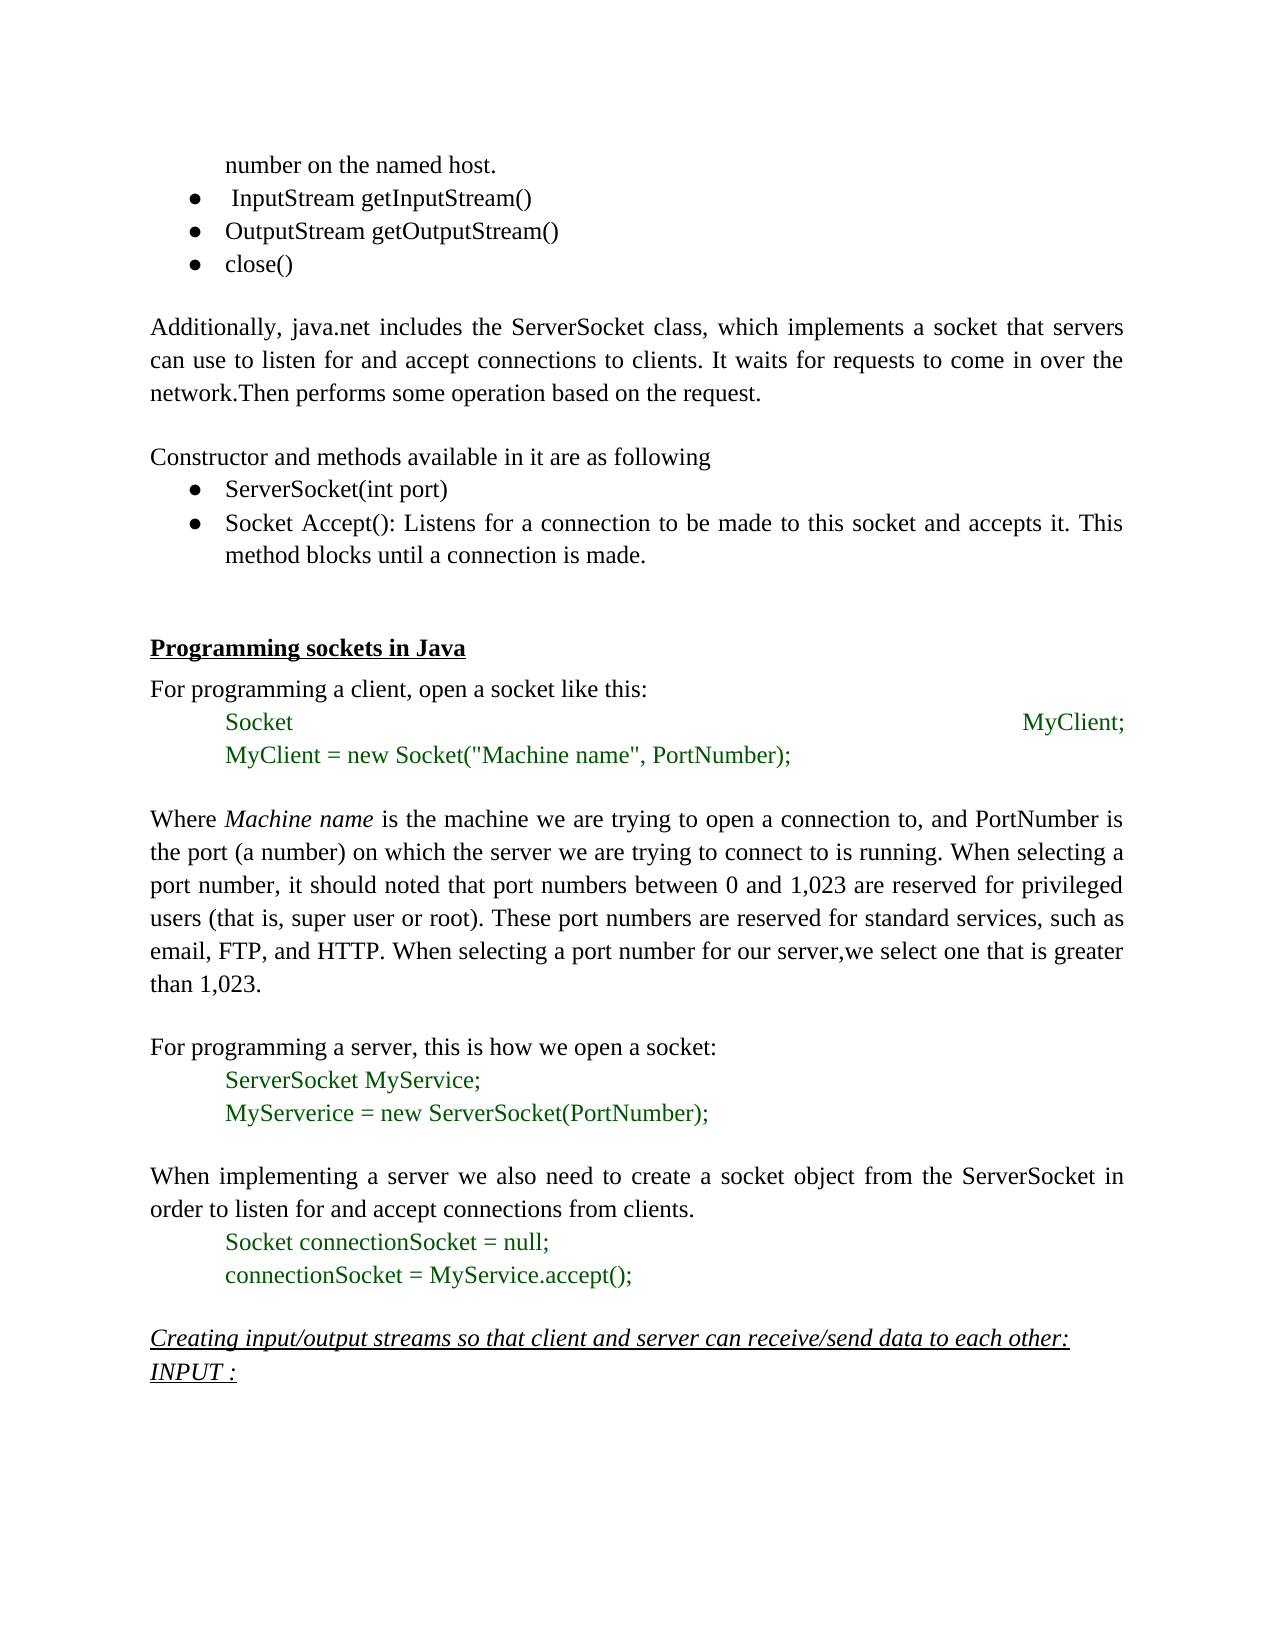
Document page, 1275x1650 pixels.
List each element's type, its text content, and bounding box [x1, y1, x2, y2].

list InputStream getInputStream() [187, 183, 1125, 212]
text Socket MyClient; MyClient = new Socket("Machine name", PortNumber); [225, 707, 1125, 769]
text Where Machine name is the machine we are trying to open a connection to, and PortNumber is the port (a number) on which the server we are trying to connect to is running. When selecting a port number, it should noted that port numbers between 0 and 1,023 are reserved for privileged users (that is, super user or root). These port numbers are reserved for standard services, such as email, FTP, and HTTP. When selecting a port number for our server,we select one that is greater than 1,023. [150, 804, 1125, 997]
text ServerSocket MyService; [225, 1065, 1125, 1094]
text When implementing a server we also need to create a socket object from the ServerSocket in order to listen for and accept connections from clients. [150, 1161, 1125, 1223]
text MyServerice = new ServerSocket(PortNumber); [225, 1098, 1125, 1127]
text INPUT : [150, 1357, 1125, 1385]
text connectionSocket = MyService.accept(); [150, 1260, 1125, 1289]
list OutputStream getOutputStream() [187, 216, 1125, 245]
list Socket Accept(): Listens for a connection to be made to this socket and accepts it. This method blocks until a connection is made. [187, 508, 1125, 569]
text Constructor and methods available in it are as following [150, 442, 1125, 470]
text Additionally, java.net includes the ServerSocket class, which implements a socket that servers can use to listen for and accept connections to clients. It waits for requests to come in over the network.Then performs some operation based on the request. [150, 312, 1125, 407]
list ServerSocket(int port) [187, 474, 1125, 503]
text For programming a client, open a socket like this: [150, 674, 1125, 703]
text For programming a server, this is how we open a socket: [150, 1032, 1125, 1061]
subtitle Programming sockets in Java [150, 633, 1125, 662]
list close() [187, 249, 1125, 278]
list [187, 150, 1125, 179]
text Creating input/output streams so that client and server can receive/send data to each other: [150, 1323, 1125, 1352]
text Socket connectionSocket = null; [150, 1227, 1125, 1256]
